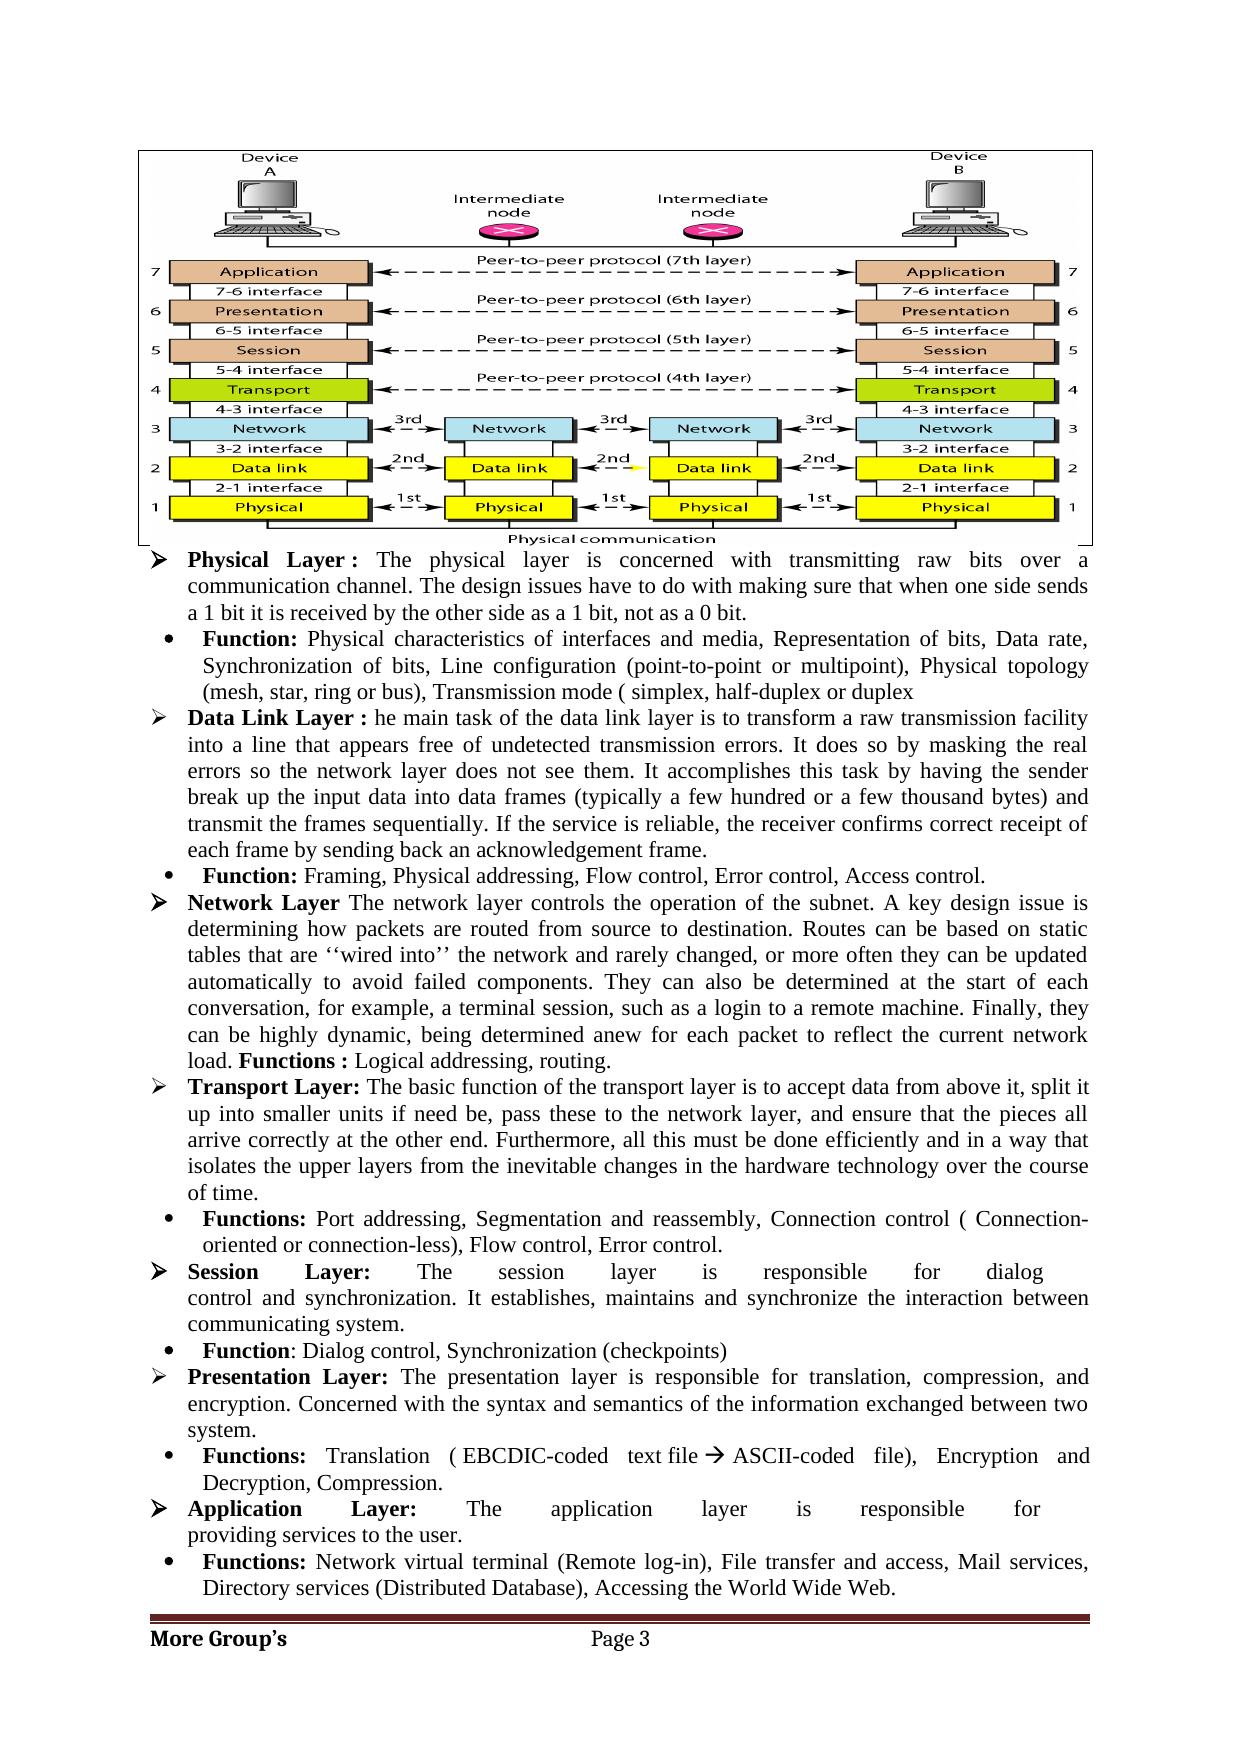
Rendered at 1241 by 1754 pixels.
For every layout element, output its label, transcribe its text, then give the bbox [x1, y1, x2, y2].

list Function: Physical characteristics of interfaces and media, Representation of bits, Data rate, Synchronization of bits, Line configuration (point-to-point or multipoint), Physical topology (mesh, star, ring or bus), Transmission mode ( simplex, half-duplex or duplex [165, 625, 1090, 704]
list Function: Dialog control, Synchronization (checkpoints) [165, 1337, 1090, 1363]
list Function: Framing, Physical addressing, Flow control, Error control, Access control. [165, 862, 1090, 889]
list Transport Layer: The basic function of the transport layer is to accept data from above it, split it up into smaller units if need be, pass these to the network layer, and ensure that the pieces all arrive correctly at the other end. Furthermore, all this must be done efficiently and in a way that isolates the upper layers from the inevitable changes in the hardware technology over the course of time. [150, 1073, 1090, 1205]
picture [150, 151, 1078, 546]
table_header [1078, 151, 1092, 545]
list Physical Layer : The physical layer is concerned with transmitting raw bits over a communication channel. The design issues have to do with making sure that when one side sends a 1 bit it is received by the other side as a 1 bit, not as a 0 bit. [150, 546, 1090, 625]
list Functions: Port addressing, Segmentation and reassembly, Connection control ( Connection-oriented or connection-less), Flow control, Error control. [165, 1205, 1090, 1258]
list Application Layer: The application layer is responsible for providing services to the user. [150, 1495, 1090, 1548]
list Presentation Layer: The presentation layer is responsible for translation, compression, and encryption. Concerned with the syntax and semantics of the information exchanged between two system. [150, 1363, 1090, 1442]
table_header [139, 151, 150, 545]
list Network Layer The network layer controls the operation of the subnet. A key design issue is determining how packets are routed from source to destination. Routes can be based on static tables that are ‘‘wired into’’ the network and rarely changed, or more often they can be updated automatically to avoid failed components. They can also be determined at the start of each conversation, for example, a terminal session, such as a login to a remote machine. Finally, they can be highly dynamic, being determined anew for each packet to reflect the current network load. Functions : Logical addressing, routing. [150, 889, 1090, 1073]
list Functions: Network virtual terminal (Remote log-in), File transfer and access, Mail services, Directory services (Distributed Database), Accessing the World Wide Web. [165, 1548, 1090, 1600]
list Functions: Translation ( EBCDIC-coded text file ASCII-coded file), Encryption and Decryption, Compression. [165, 1442, 1090, 1495]
list Session Layer: The session layer is responsible for dialog control and synchronization. It establishes, maintains and synchronize the interaction between communicating system. [150, 1258, 1090, 1337]
list Data Link Layer : he main task of the data link layer is to transform a raw transmission facility into a line that appears free of undetected transmission errors. It does so by masking the real errors so the network layer does not see them. It accomplishes this task by having the sender break up the input data into data frames (typically a few hundred or a few thousand bytes) and transmit the frames sequentially. If the service is reliable, the receiver confirms correct receipt of each frame by sending back an acknowledgement frame. [150, 704, 1090, 862]
